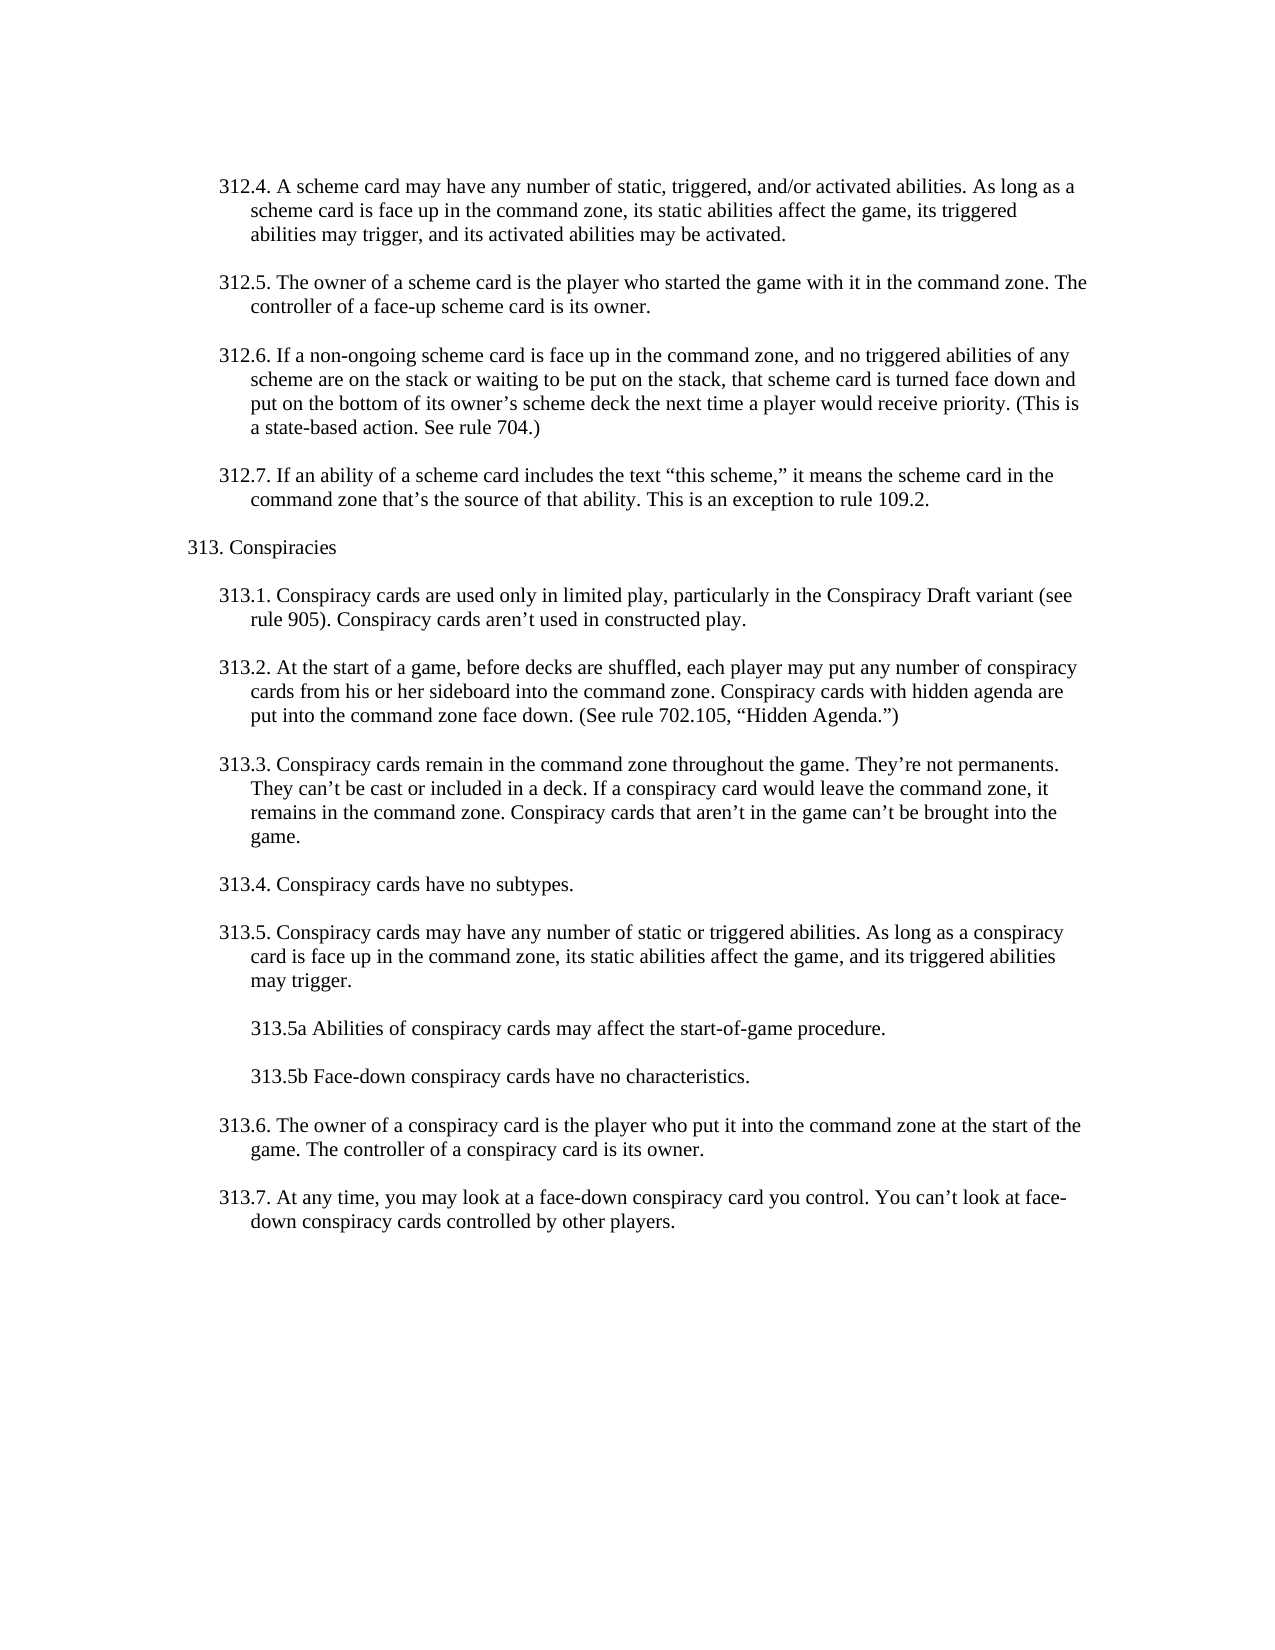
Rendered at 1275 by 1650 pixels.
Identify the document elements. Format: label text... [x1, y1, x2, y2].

text 312.6. If a non-ongoing scheme card is face up in the command zone, and no triggered abilities of any scheme are on the stack or waiting to be put on the stack, that scheme card is turned face down and put on the bottom of its owner’s scheme deck the next time a player would receive priority. (This is a state-based action. See rule 704.) [219, 342, 1087, 439]
text 313.4. Conspiracy cards have no subtypes. [219, 872, 1087, 896]
text 312.5. The owner of a scheme card is the player who started the game with it in the command zone. The controller of a face-up scheme card is its owner. [219, 270, 1087, 318]
text 313. Conspiracies [187, 535, 1087, 559]
text 312.4. A scheme card may have any number of static, triggered, and/or activated abilities. As long as a scheme card is face up in the command zone, its static abilities affect the game, its triggered abilities may trigger, and its activated abilities may be activated. [219, 174, 1087, 246]
text 313.2. At the start of a game, before decks are shuffled, each player may put any number of conspiracy cards from his or her sideboard into the command zone. Conspiracy cards with hidden agenda are put into the command zone face down. (See rule 702.105, “Hidden Agenda.”) [219, 655, 1087, 727]
text 313.6. The owner of a conspiracy card is the player who put it into the command zone at the start of the game. The controller of a conspiracy card is its owner. [219, 1112, 1087, 1161]
text 313.3. Conspiracy cards remain in the command zone throughout the game. They’re not permanents. They can’t be cast or included in a deck. If a conspiracy card would leave the command zone, it remains in the command zone. Conspiracy cards that aren’t in the game can’t be brought into the game. [219, 752, 1087, 848]
text 313.7. At any time, you may look at a face-down conspiracy card you control. You can’t look at face-down conspiracy cards controlled by other players. [219, 1185, 1087, 1233]
text 313.5. Conspiracy cards may have any number of static or triggered abilities. As long as a conspiracy card is face up in the command zone, its static abilities affect the game, and its triggered abilities may trigger. [219, 920, 1087, 992]
text 313.1. Conspiracy cards are used only in limited play, particularly in the Conspiracy Draft variant (see rule 905). Conspiracy cards aren’t used in constructed play. [219, 583, 1087, 631]
text 312.7. If an ability of a scheme card includes the text “this scheme,” it means the scheme card in the command zone that’s the source of that ability. This is an exception to rule 109.2. [219, 463, 1087, 511]
text 313.5a Abilities of conspiracy cards may affect the start-of-game procedure. [251, 1016, 1087, 1040]
text 313.5b Face-down conspiracy cards have no characteristics. [251, 1064, 1087, 1088]
